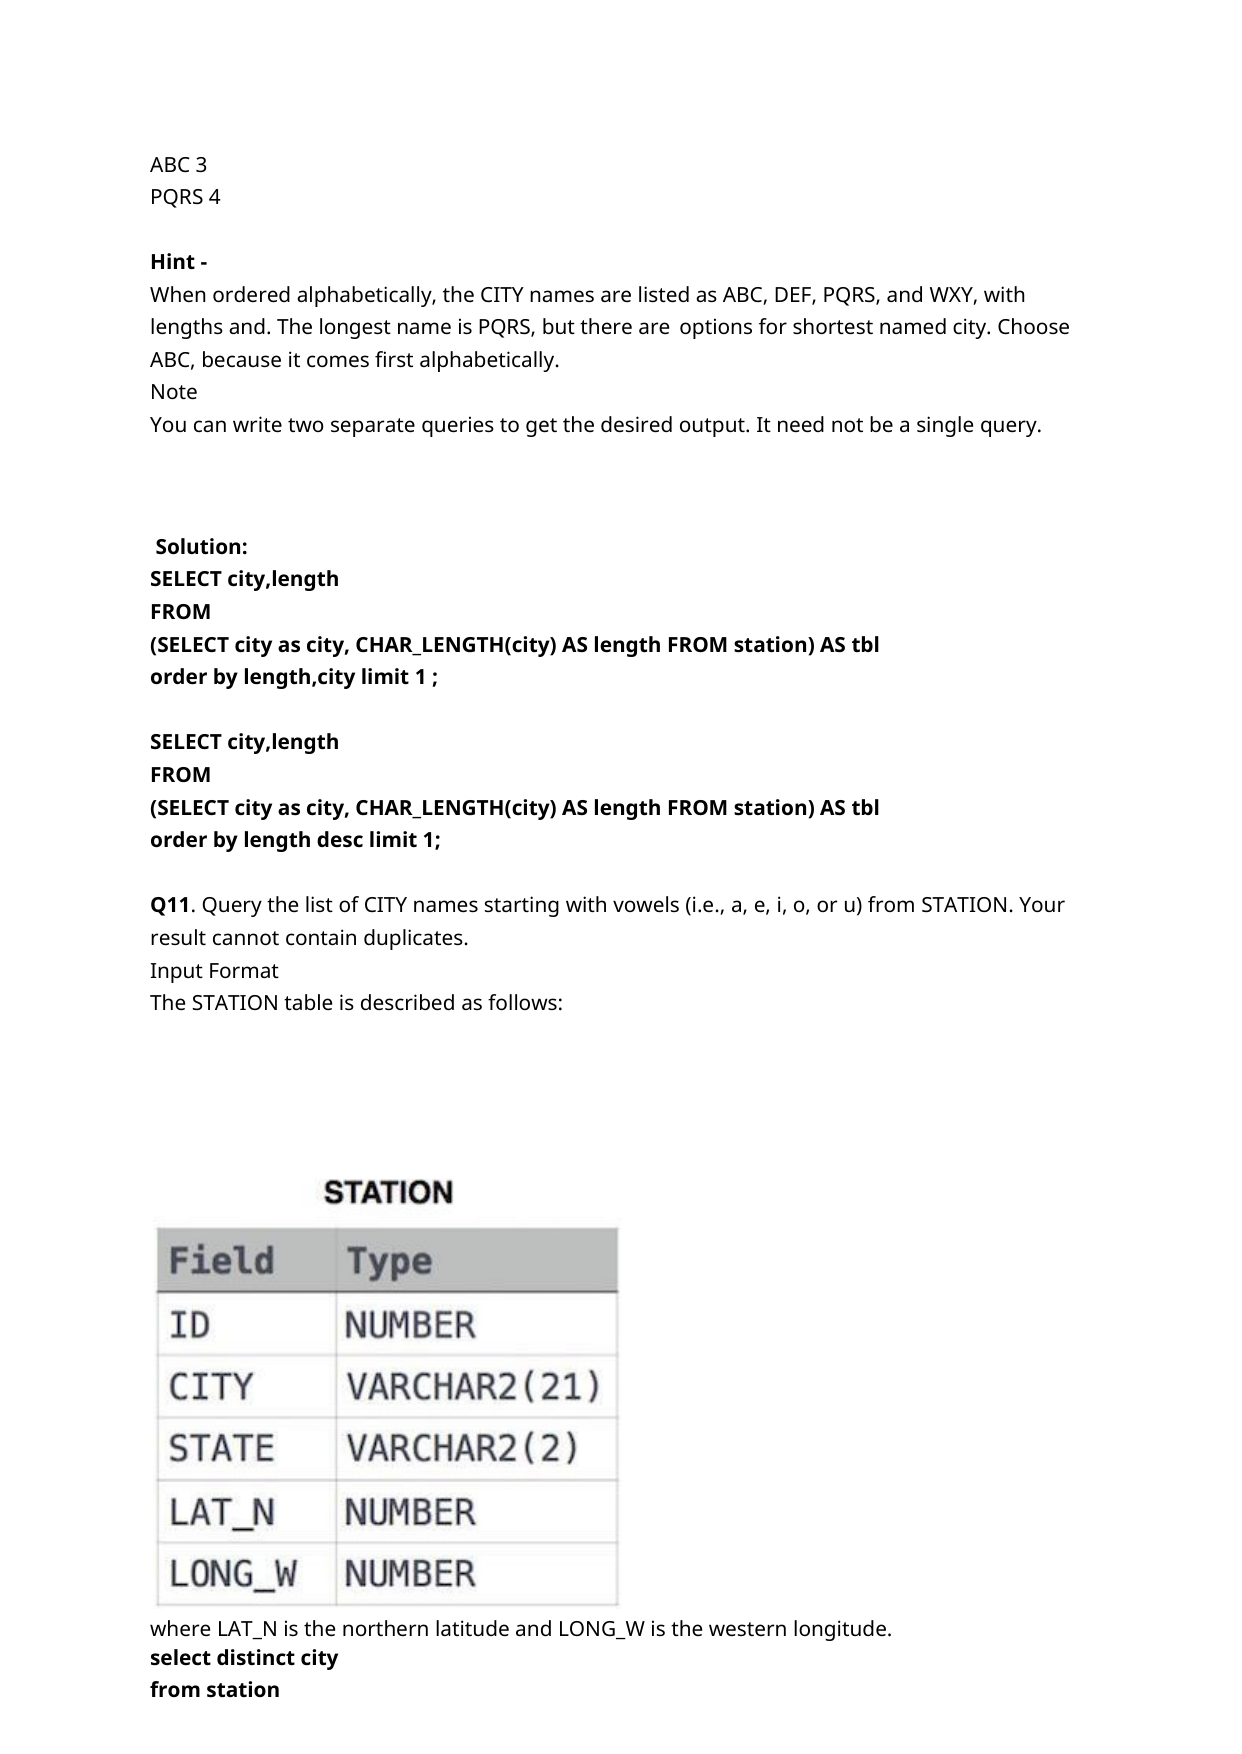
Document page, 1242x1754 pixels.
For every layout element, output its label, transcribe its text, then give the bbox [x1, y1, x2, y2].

text The STATION table is described as follows: [150, 988, 1102, 1016]
text order by length desc limit 1; [150, 825, 1085, 854]
subtitle Hint - [150, 247, 1102, 276]
text FROM [150, 597, 1085, 626]
text SELECT city,length [150, 727, 1085, 756]
text Input Format [150, 956, 1102, 984]
text from station [150, 1676, 1085, 1704]
text Note [150, 377, 1102, 406]
text (SELECT city as city, CHAR_LENGTH(city) AS length FROM station) AS tbl [150, 793, 1085, 821]
text order by length,city limit 1 ; [150, 662, 1085, 691]
text ABC 3 [150, 150, 1102, 178]
text When ordered alphabetically, the CITY names are listed as ABC, DEF, PQRS, and WXY, with lengths and. The longest name is PQRS, but there are options for shortest named city. Choose ABC, because it comes ﬁrst alphabetically. [150, 280, 1081, 373]
text Q11. Query the list of CITY names starting with vowels (i.e., a, e, i, o, or u) from STATION. Your result cannot contain duplicates. [150, 891, 1081, 952]
text SELECT city,length [150, 564, 1085, 593]
text (SELECT city as city, CHAR_LENGTH(city) AS length FROM station) AS tbl [150, 630, 1085, 658]
text Solution: [150, 532, 1085, 560]
text FROM [150, 760, 1085, 788]
text You can write two separate queries to get the desired output. It need not be a single query. [150, 410, 1102, 438]
text PQRS 4 [150, 182, 1102, 211]
text select distinct city [150, 1643, 1085, 1671]
picture [153, 1178, 622, 1609]
